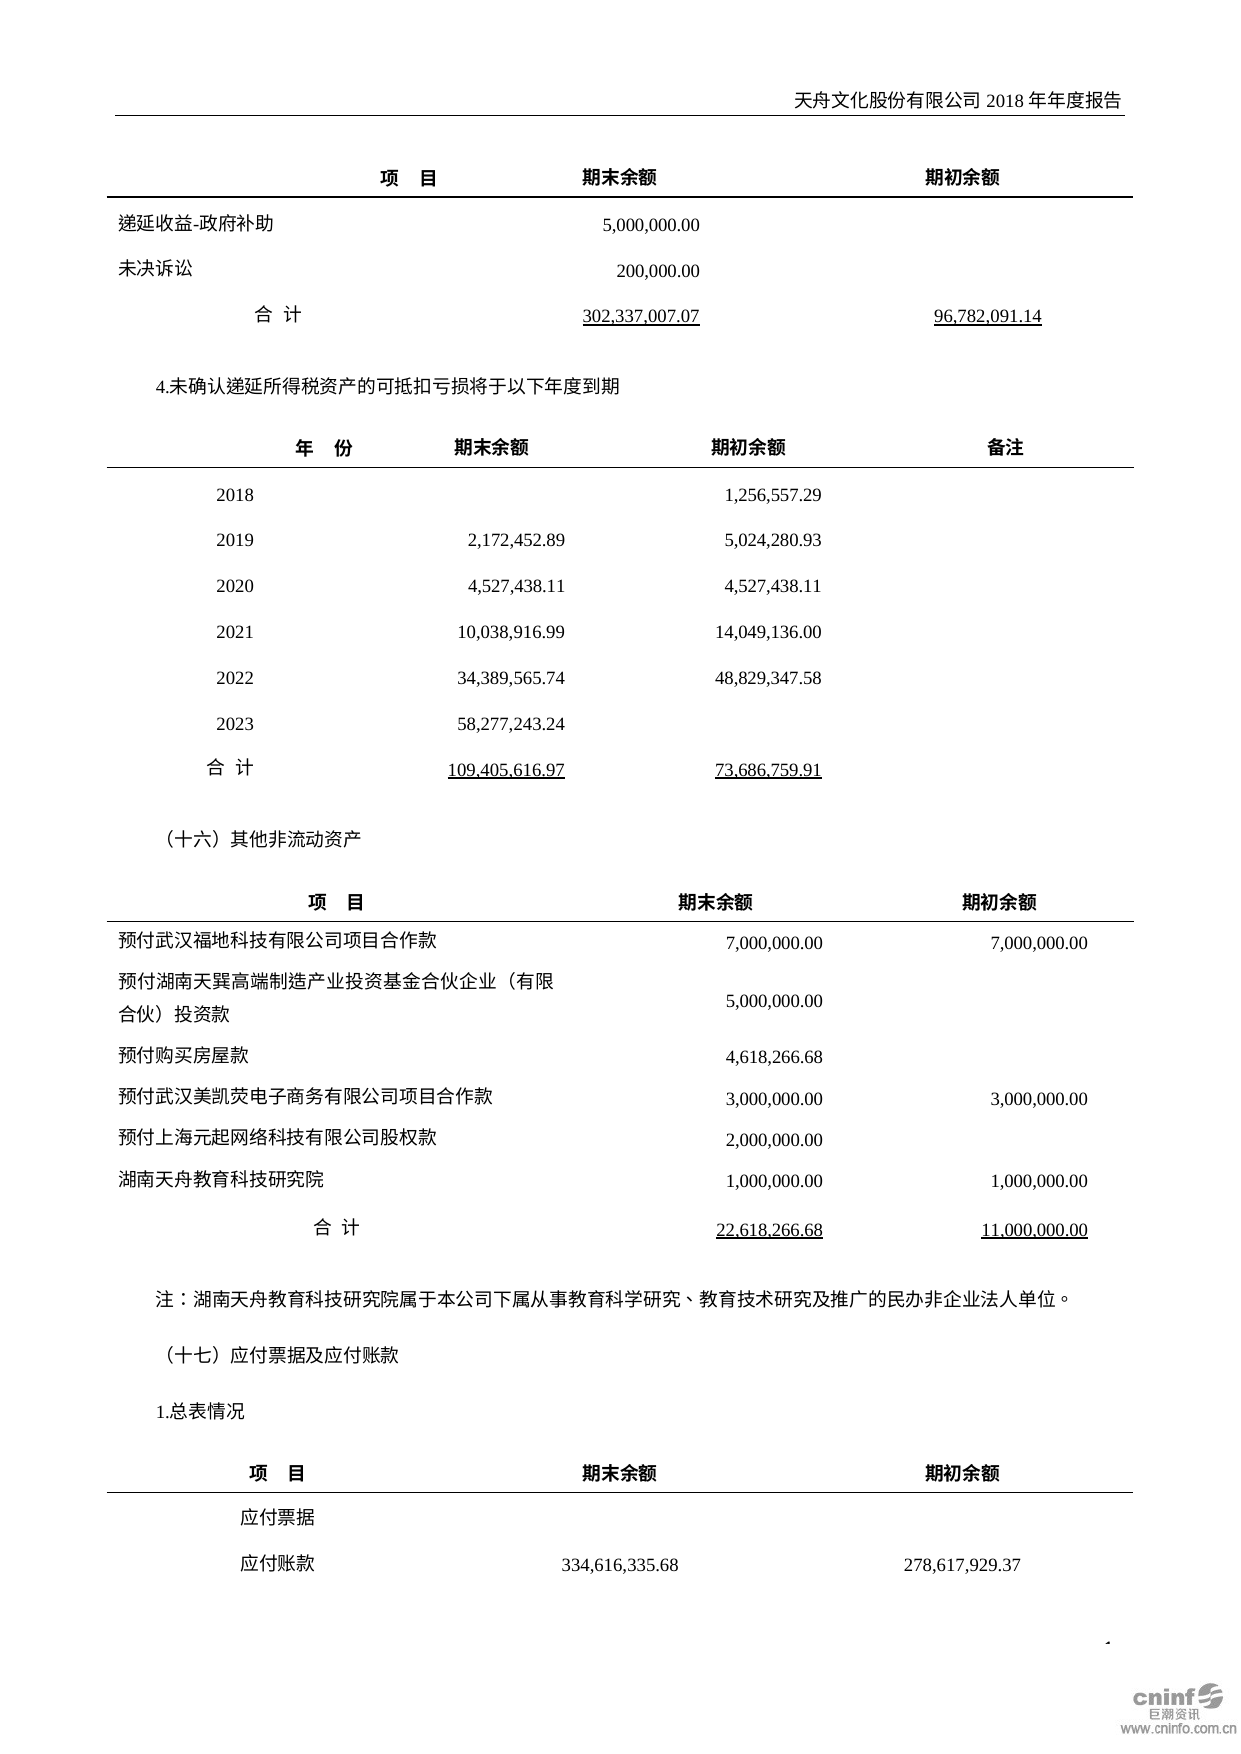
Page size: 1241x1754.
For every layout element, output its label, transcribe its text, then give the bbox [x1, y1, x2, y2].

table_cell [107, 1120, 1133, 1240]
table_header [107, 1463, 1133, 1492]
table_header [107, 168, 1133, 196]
text 注：湖南天舟教育科技研究院属于本公司下属从事教育科学研究、教育技术研究及推广的民办非企业法人单位。 [156, 1287, 1123, 1312]
text 1.总表情况 [156, 1399, 1123, 1424]
text 4.未确认递延所得税资产的可抵扣亏损将于以下年度到期 [156, 373, 1123, 399]
text （十六）其他非流动资产 [156, 827, 1123, 852]
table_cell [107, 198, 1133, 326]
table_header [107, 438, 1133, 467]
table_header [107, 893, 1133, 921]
text （十七）应付票据及应付账款 [156, 1343, 1123, 1368]
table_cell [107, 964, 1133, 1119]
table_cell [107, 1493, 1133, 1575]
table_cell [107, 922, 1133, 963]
picture [1115, 1680, 1240, 1737]
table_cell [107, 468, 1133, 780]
